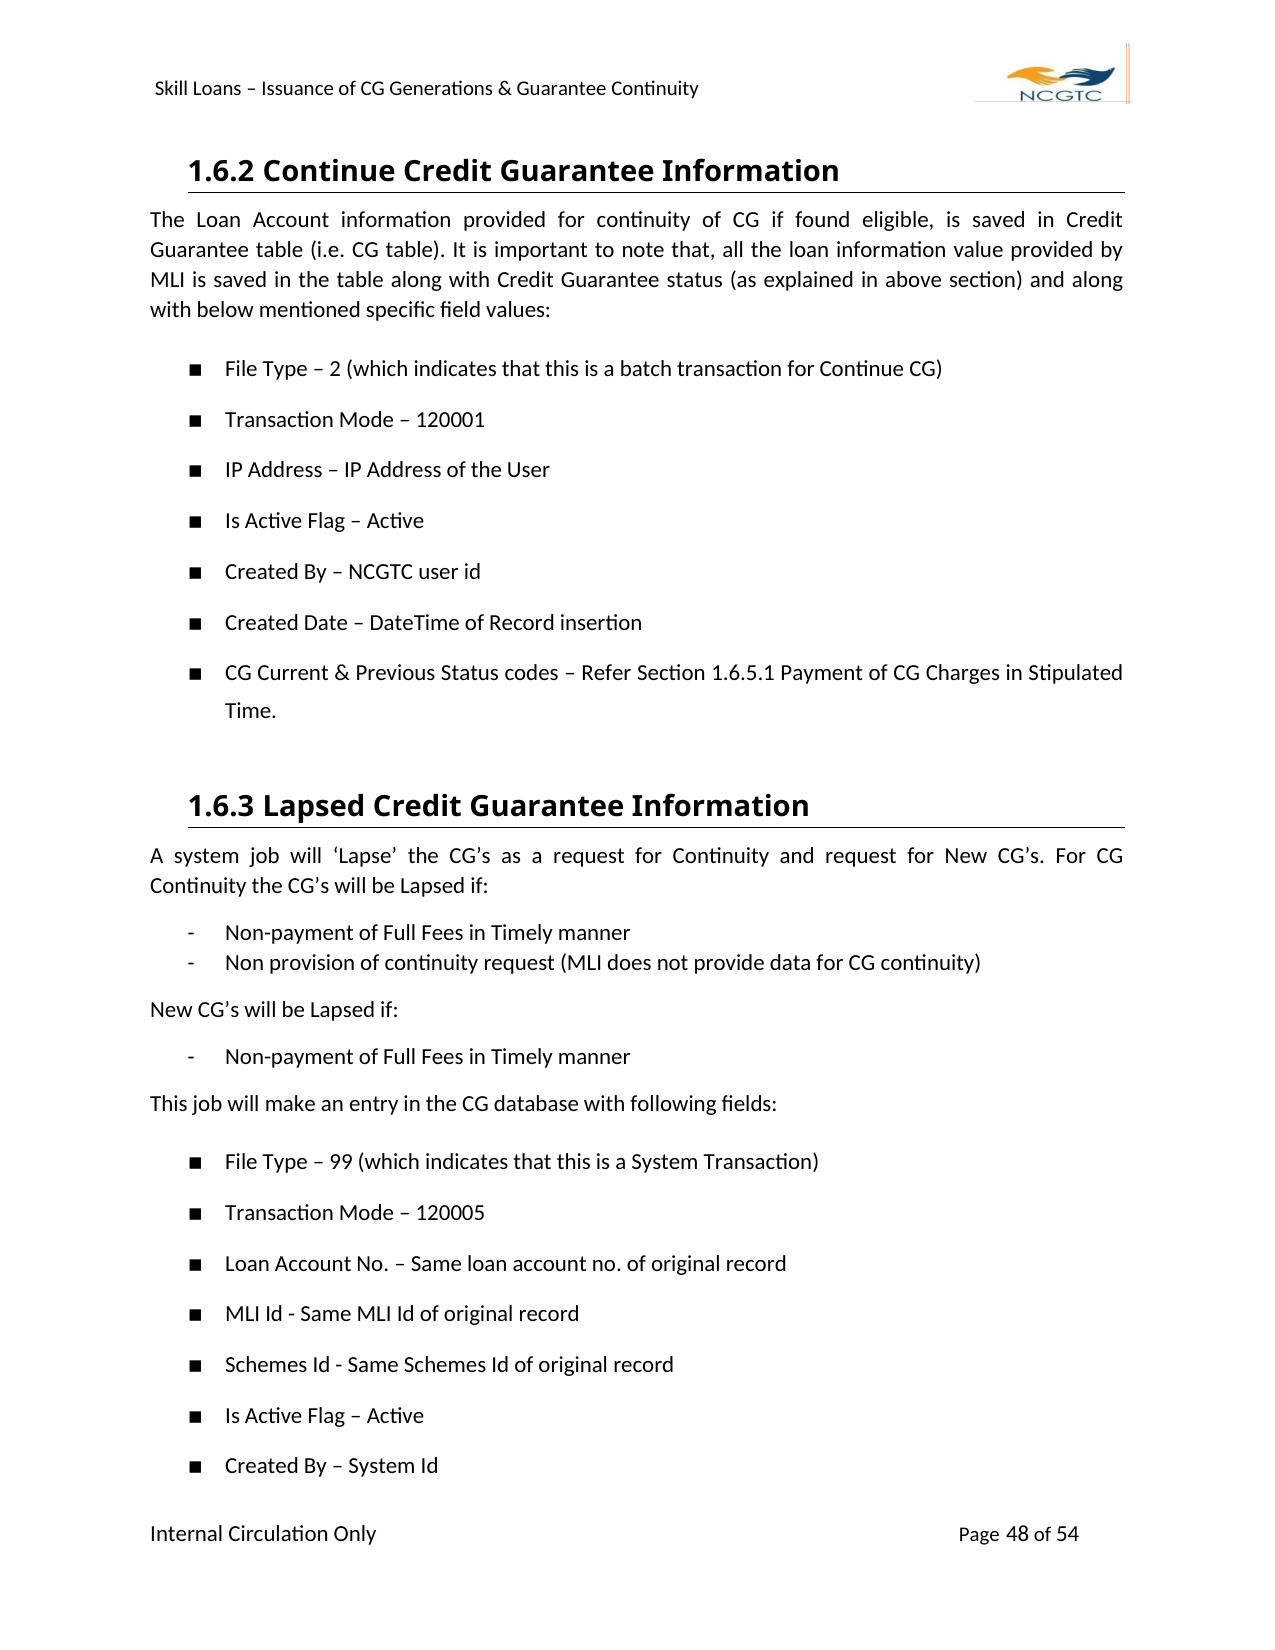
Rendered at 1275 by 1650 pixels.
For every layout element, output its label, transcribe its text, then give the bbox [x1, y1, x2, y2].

list File Type – 99 (which indicates that this is a System Transaction) [187, 1136, 1125, 1182]
list File Type – 2 (which indicates that this is a batch transaction for Continue CG) [187, 342, 1125, 389]
list Schemes Id - Same Schemes Id of original record [187, 1338, 1125, 1385]
list Non-payment of Full Fees in Timely manner [187, 1042, 1125, 1070]
list Created Date – DateTime of Record insertion [187, 596, 1125, 643]
list Created By – System Id [187, 1440, 1125, 1487]
text A system job will ‘Lapse’ the CG’s as a request for Continuity and request for New CG’s. For CG Continuity the CG’s will be Lapsed if: [150, 841, 1125, 899]
list MLI Id - Same MLI Id of original record [187, 1288, 1125, 1335]
list Transaction Mode – 120005 [187, 1186, 1125, 1233]
list Is Active Flag – Active [187, 495, 1125, 542]
list Non-payment of Full Fees in Timely manner [187, 918, 1125, 946]
list IP Address – IP Address of the User [187, 444, 1125, 491]
list Loan Account No. – Same loan account no. of original record [187, 1237, 1125, 1284]
picture [975, 43, 1133, 104]
list Is Active Flag – Active [187, 1389, 1125, 1436]
text This job will make an entry in the CG database with following fields: [150, 1089, 1125, 1117]
list Non provision of continuity request (MLI does not provide data for CG continuity) [187, 948, 1125, 976]
list Created By – NCGTC user id [187, 545, 1125, 592]
text The Loan Account information provided for continuity of CG if found eligible, is saved in Credit Guarantee table (i.e. CG table). It is important to note that, all the loan information value provided by MLI is saved in the table along with Credit Guarantee status (as explained in above section) and along with below mentioned specific field values: [150, 205, 1125, 324]
subtitle Continue Credit Guarantee Information [187, 150, 1125, 193]
list Transaction Mode – 120001 [187, 393, 1125, 440]
list CG Current & Previous Status codes – Refer Section 1.6.5.1 Payment of CG Charges in Stipulated Time. [187, 647, 1125, 724]
subtitle Lapsed Credit Guarantee Information [187, 786, 1125, 828]
text New CG’s will be Lapsed if: [150, 995, 1125, 1023]
